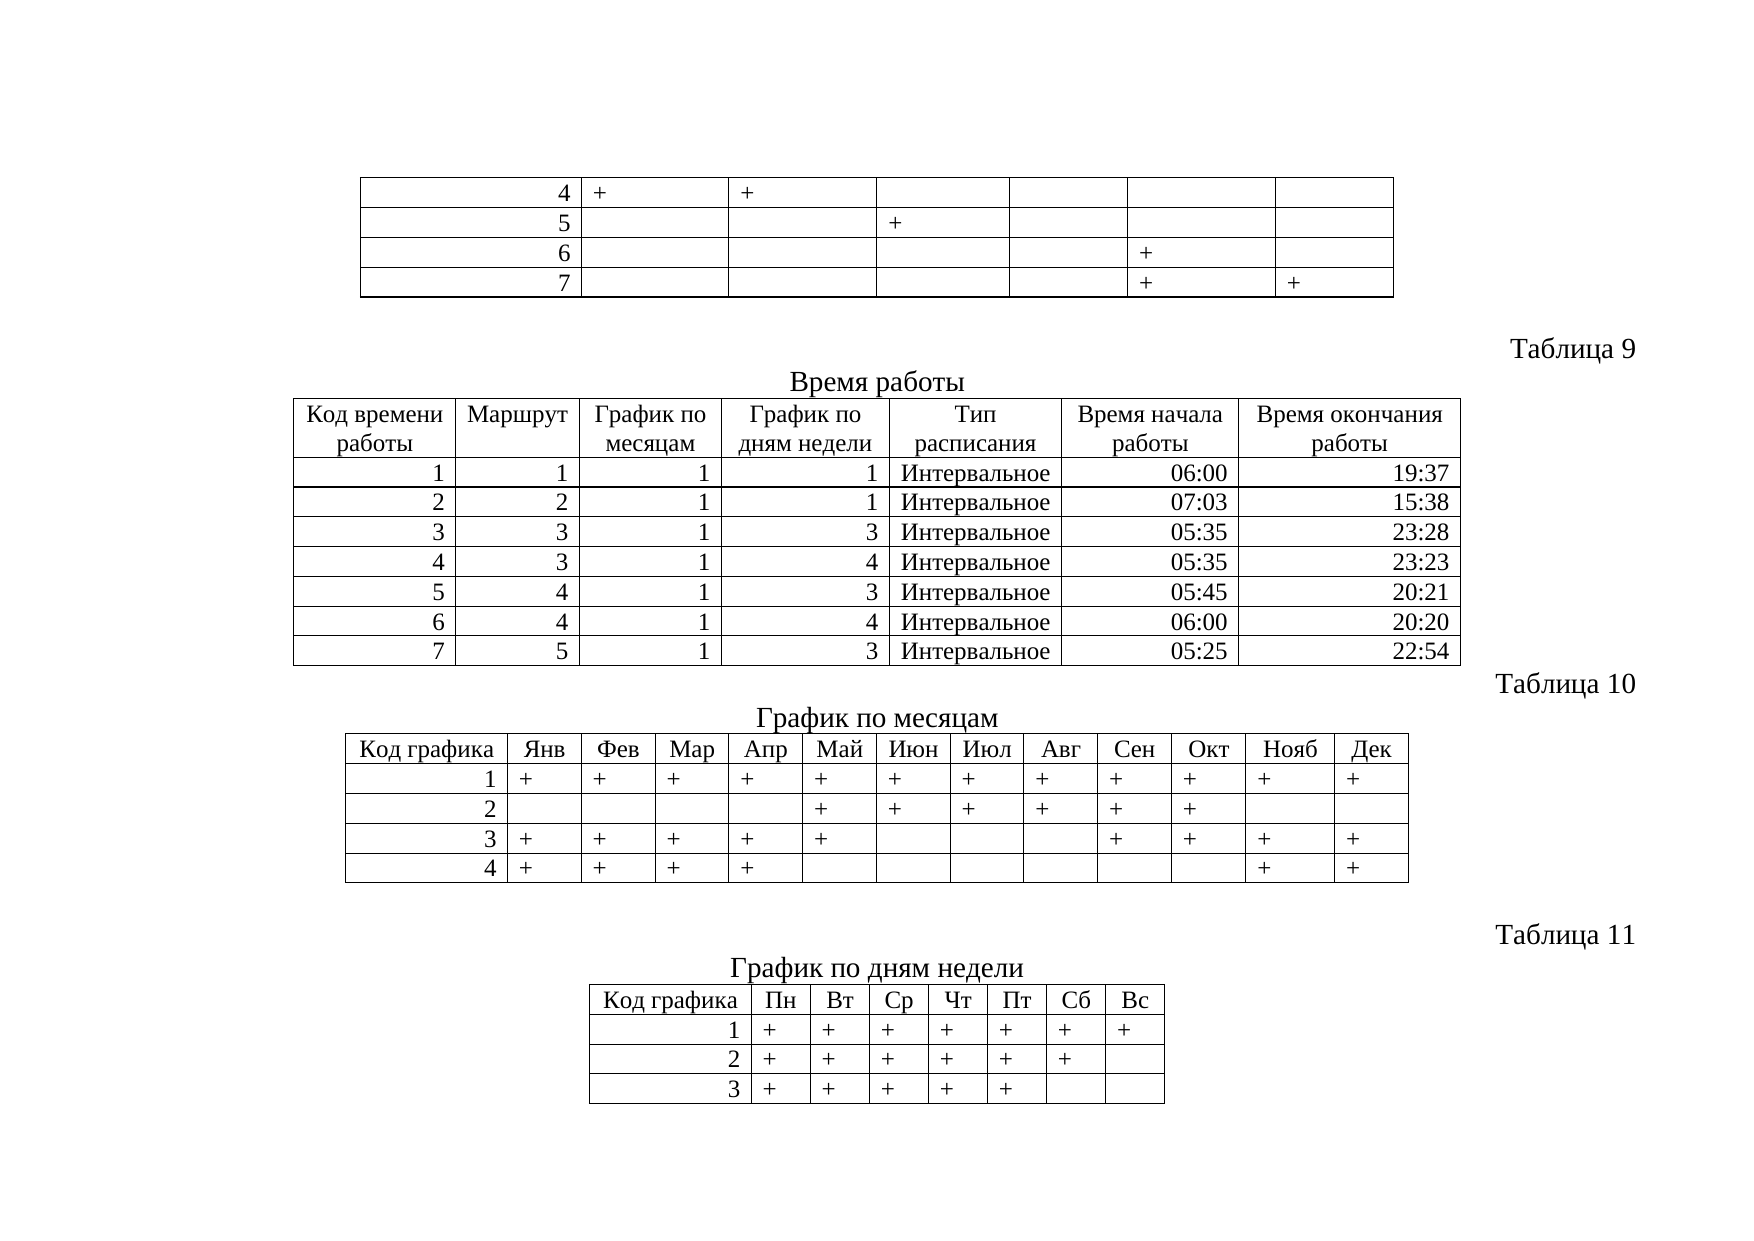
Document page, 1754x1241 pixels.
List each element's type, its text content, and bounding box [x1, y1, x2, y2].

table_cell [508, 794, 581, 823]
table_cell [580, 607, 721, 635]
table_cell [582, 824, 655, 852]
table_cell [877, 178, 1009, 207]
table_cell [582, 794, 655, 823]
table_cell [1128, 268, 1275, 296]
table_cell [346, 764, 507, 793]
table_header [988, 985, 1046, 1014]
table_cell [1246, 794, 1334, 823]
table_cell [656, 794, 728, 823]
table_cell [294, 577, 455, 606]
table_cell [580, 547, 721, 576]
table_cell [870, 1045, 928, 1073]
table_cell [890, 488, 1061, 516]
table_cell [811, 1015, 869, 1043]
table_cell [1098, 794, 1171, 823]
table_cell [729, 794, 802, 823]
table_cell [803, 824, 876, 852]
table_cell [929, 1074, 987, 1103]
text График по месяцам [118, 700, 1636, 733]
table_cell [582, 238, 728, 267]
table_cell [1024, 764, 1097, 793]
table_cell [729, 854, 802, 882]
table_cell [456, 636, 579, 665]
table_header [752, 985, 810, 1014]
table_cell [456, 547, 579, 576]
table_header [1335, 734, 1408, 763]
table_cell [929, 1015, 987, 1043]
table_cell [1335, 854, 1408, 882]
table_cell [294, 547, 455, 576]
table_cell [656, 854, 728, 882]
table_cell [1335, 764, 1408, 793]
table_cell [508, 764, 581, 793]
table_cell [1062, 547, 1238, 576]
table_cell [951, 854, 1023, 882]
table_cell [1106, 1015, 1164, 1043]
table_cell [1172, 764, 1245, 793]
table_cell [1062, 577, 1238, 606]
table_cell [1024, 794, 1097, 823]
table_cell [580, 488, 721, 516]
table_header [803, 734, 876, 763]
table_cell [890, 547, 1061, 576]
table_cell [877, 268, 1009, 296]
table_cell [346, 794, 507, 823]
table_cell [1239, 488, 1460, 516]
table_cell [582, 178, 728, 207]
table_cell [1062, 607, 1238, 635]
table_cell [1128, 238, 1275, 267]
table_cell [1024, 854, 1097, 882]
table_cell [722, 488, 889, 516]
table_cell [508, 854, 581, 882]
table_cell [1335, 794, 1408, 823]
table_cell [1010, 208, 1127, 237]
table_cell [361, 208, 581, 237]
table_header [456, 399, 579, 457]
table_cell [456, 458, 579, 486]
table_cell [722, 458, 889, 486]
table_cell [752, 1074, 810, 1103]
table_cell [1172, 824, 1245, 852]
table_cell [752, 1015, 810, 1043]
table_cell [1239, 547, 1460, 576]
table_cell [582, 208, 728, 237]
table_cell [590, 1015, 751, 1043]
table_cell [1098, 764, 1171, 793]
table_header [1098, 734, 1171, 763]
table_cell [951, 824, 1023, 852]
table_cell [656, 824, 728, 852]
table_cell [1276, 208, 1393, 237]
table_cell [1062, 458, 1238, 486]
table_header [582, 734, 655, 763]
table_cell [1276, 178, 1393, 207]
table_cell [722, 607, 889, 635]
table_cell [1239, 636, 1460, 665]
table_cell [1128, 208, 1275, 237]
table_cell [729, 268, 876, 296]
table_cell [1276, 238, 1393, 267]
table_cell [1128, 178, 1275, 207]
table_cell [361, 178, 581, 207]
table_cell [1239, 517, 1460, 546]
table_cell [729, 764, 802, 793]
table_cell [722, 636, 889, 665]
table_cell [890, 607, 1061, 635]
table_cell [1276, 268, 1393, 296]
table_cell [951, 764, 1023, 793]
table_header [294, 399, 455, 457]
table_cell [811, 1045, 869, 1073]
text Время работы [118, 364, 1636, 398]
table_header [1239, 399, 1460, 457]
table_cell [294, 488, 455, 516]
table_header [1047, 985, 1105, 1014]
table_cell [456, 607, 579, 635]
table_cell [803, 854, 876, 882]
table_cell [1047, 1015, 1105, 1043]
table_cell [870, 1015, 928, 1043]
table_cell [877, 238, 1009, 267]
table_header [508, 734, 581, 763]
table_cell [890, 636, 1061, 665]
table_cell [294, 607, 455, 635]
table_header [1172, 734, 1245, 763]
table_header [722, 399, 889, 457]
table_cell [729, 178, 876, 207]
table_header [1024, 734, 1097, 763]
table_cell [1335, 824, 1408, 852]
text Таблица 9 [118, 331, 1636, 364]
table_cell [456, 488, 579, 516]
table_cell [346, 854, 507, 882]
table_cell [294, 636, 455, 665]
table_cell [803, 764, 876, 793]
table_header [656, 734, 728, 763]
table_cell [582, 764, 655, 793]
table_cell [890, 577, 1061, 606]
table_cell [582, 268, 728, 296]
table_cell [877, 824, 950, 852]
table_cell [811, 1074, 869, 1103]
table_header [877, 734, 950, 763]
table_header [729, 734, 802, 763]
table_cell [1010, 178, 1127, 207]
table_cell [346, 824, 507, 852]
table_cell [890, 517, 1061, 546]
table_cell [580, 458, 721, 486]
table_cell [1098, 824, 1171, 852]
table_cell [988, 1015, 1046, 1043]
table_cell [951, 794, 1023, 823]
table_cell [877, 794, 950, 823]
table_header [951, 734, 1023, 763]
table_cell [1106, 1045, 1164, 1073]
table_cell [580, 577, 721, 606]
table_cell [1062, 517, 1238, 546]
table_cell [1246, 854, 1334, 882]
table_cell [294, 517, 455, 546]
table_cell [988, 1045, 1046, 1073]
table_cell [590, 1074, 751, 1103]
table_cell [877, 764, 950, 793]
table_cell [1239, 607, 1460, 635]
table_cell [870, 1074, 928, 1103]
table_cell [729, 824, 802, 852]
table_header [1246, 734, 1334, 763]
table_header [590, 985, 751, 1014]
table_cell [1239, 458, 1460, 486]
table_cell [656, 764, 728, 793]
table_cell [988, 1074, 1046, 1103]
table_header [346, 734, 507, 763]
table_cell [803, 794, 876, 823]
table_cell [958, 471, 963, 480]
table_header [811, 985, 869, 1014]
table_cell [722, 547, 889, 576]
text Таблица 11 [118, 917, 1636, 950]
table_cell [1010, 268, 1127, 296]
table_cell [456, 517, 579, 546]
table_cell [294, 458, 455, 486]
text Таблица 10 [118, 666, 1636, 700]
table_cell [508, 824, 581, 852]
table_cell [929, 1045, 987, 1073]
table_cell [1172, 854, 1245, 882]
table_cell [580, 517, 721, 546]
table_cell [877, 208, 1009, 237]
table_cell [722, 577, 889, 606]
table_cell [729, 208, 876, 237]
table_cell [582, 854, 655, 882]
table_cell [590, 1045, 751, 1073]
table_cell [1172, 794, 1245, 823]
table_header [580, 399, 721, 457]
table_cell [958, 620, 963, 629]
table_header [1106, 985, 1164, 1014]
text График по дням недели [118, 950, 1636, 984]
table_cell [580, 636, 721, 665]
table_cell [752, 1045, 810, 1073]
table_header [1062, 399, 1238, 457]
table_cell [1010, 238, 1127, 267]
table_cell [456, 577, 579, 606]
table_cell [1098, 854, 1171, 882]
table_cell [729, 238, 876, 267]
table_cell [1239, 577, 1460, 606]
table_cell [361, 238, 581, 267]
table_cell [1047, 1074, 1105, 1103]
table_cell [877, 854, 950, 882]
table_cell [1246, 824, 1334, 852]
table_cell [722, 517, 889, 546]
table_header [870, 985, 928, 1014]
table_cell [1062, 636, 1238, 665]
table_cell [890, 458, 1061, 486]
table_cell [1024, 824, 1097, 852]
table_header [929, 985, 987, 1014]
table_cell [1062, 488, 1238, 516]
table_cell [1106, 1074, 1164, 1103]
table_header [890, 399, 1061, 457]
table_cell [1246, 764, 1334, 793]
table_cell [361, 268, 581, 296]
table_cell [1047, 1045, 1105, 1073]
